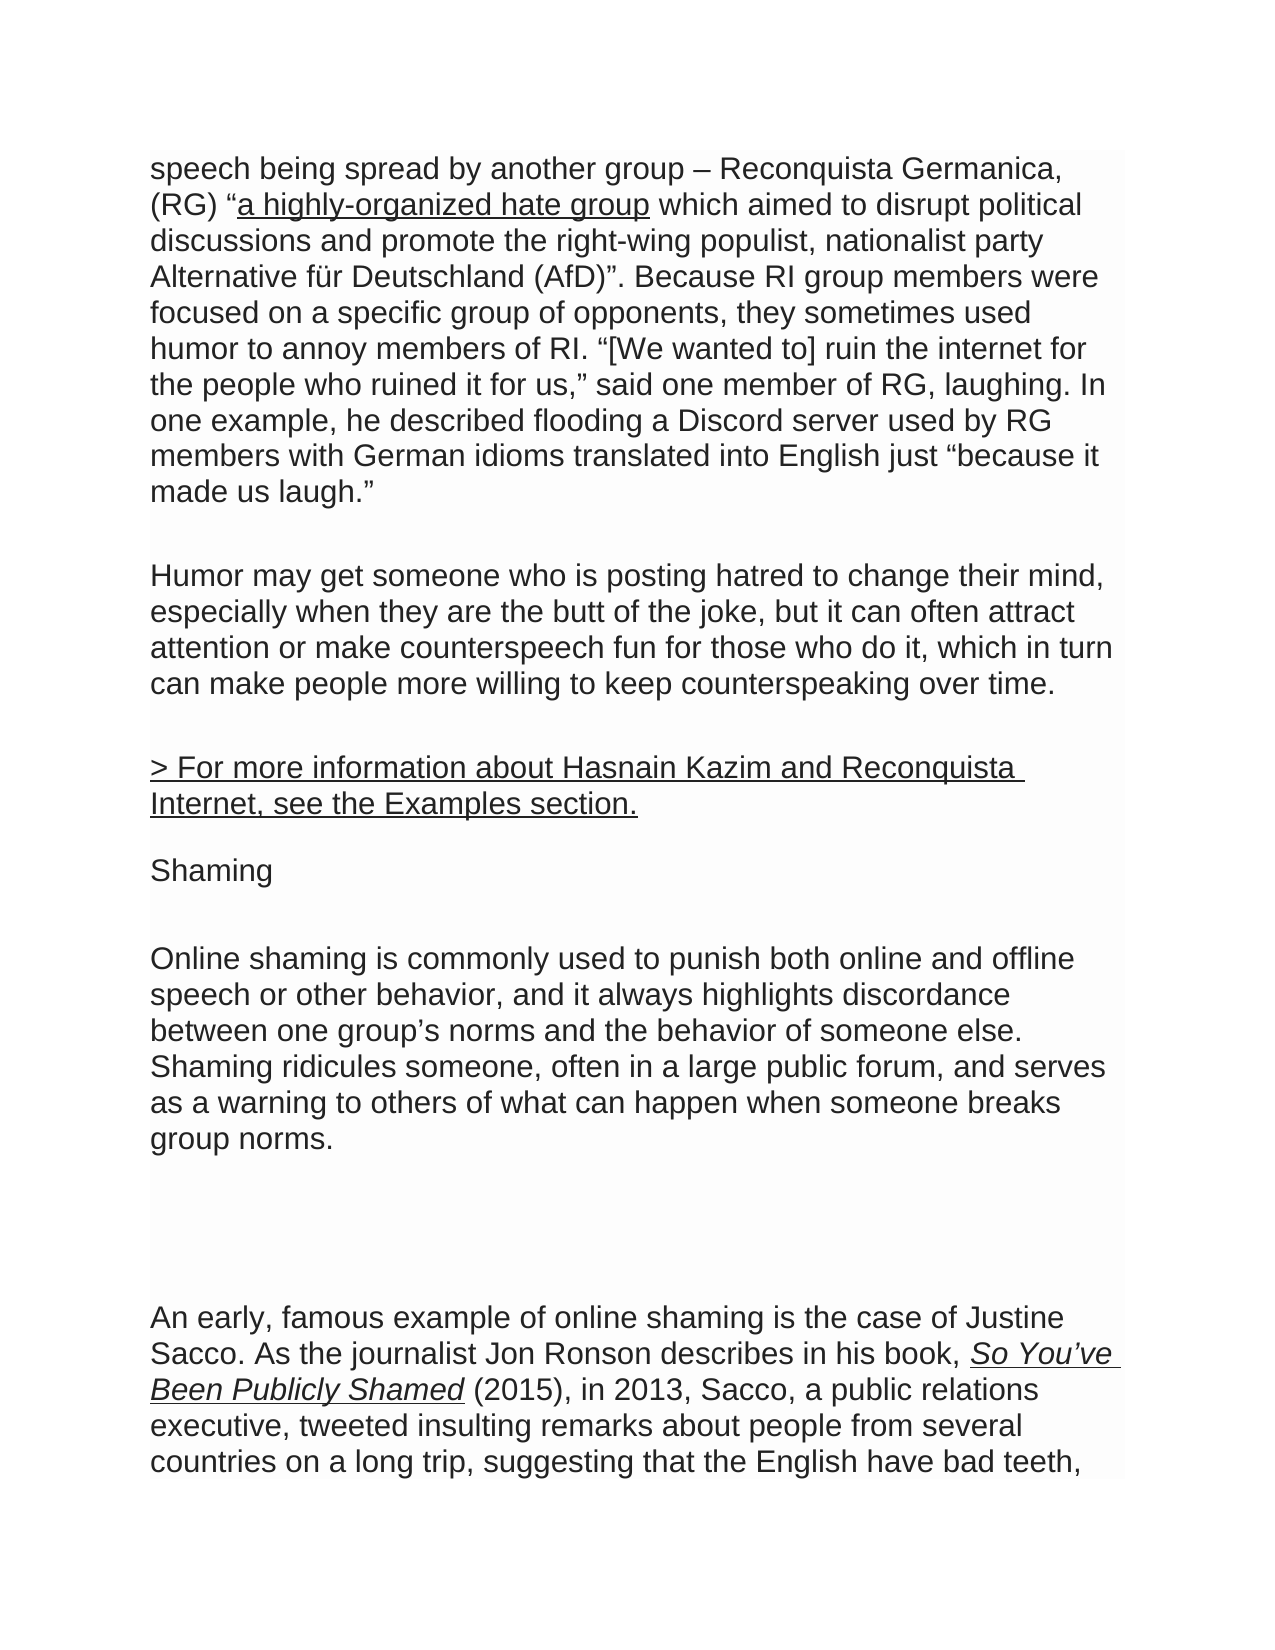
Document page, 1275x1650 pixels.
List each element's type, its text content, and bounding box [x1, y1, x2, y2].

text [150, 150, 1125, 509]
text Humor may get someone who is posting hatred to change their mind, especially when they are the butt of the joke, but it can often attract attention or make counterspeech fun for those who do it, which in turn can make people more willing to keep counterspeaking over time. [150, 557, 1125, 701]
text Shaming [150, 852, 1125, 888]
text Online shaming is commonly used to punish both online and offline speech or other behavior, and it always highlights discordance between one group’s norms and the behavior of someone else. Shaming ridicules someone, often in a large public forum, and serves as a warning to others of what can happen when someone breaks group norms. [150, 940, 1125, 1156]
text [150, 1299, 1125, 1479]
text > For more information about Hasnain Kazim and Reconquista Internet, see the Examples section. [150, 749, 1125, 821]
